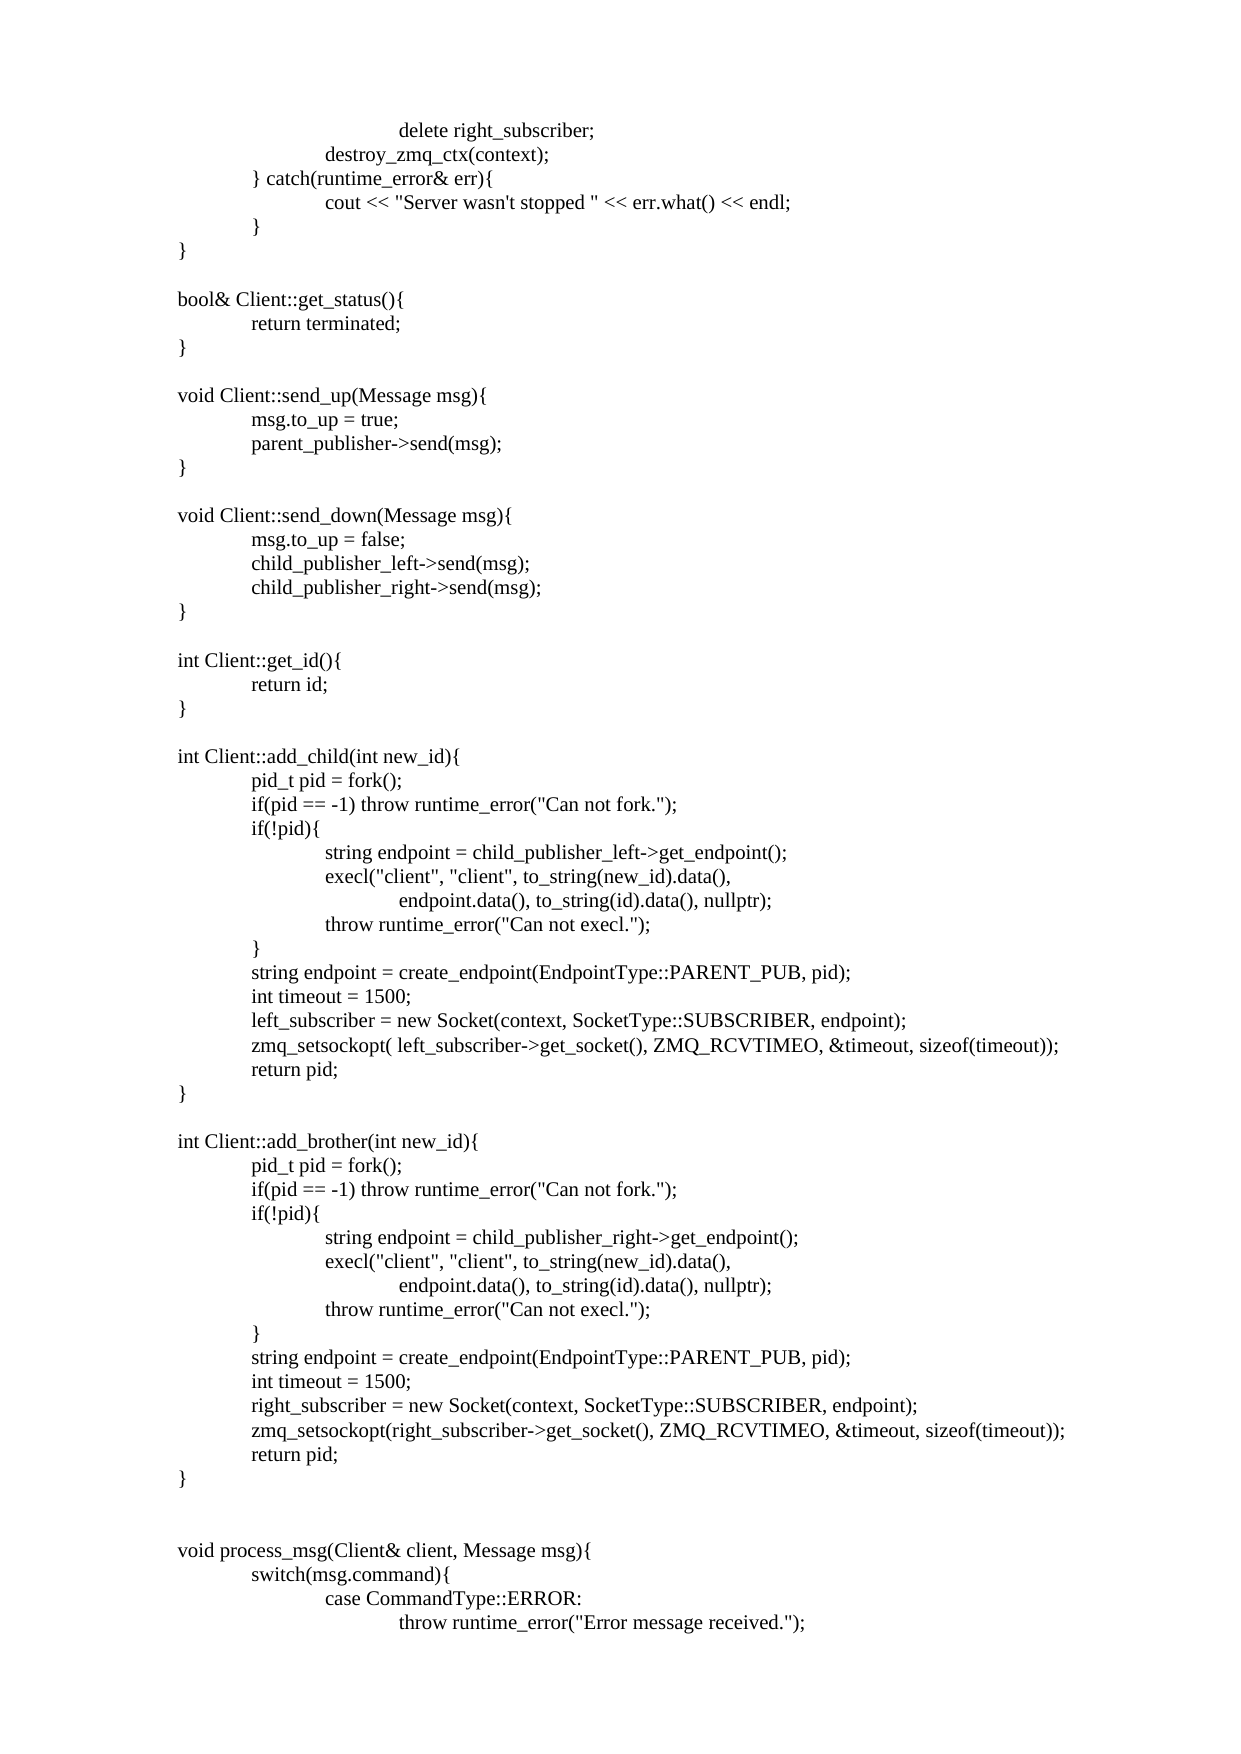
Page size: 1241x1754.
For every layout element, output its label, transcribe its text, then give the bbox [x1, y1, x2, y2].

text void Client::send_up(Message msg){ [177, 383, 1152, 407]
text msg.to_up = true; [177, 407, 1152, 431]
text cout << "Server wasn't stopped " << err.what() << endl; [177, 190, 1152, 214]
text return terminated; [177, 311, 1152, 335]
text void Client::send_down(Message msg){ [177, 503, 1152, 527]
text if(pid == -1) throw runtime_error("Can not fork."); [177, 792, 1152, 816]
text return pid; [177, 1057, 1152, 1081]
text string endpoint = child_publisher_right->get_endpoint(); [177, 1225, 1152, 1249]
text void process_msg(Client& client, Message msg){ [177, 1538, 1152, 1562]
text child_publisher_left->send(msg); [177, 551, 1152, 575]
text } [177, 696, 1152, 720]
text case CommandType::ERROR: [177, 1586, 1152, 1610]
text throw runtime_error("Can not execl."); [177, 912, 1152, 936]
text zmq_setsockopt( left_subscriber->get_socket(), ZMQ_RCVTIMEO, &timeout, sizeof(timeout)); [177, 1032, 1152, 1057]
text right_subscriber = new Socket(context, SocketType::SUBSCRIBER, endpoint); [177, 1393, 1152, 1417]
text int Client::add_brother(int new_id){ [177, 1129, 1152, 1153]
text endpoint.data(), to_string(id).data(), nullptr); [177, 888, 1152, 912]
text } [177, 936, 1152, 960]
text throw runtime_error("Error message received."); [177, 1610, 1152, 1634]
text } [177, 238, 1152, 262]
text delete right_subscriber; [177, 118, 1152, 142]
text string endpoint = child_publisher_left->get_endpoint(); [177, 840, 1152, 864]
text if(!pid){ [177, 1201, 1152, 1225]
text } [177, 1466, 1152, 1490]
text endpoint.data(), to_string(id).data(), nullptr); [177, 1273, 1152, 1297]
text bool& Client::get_status(){ [177, 287, 1152, 311]
text return id; [177, 672, 1152, 696]
text int Client::add_child(int new_id){ [177, 744, 1152, 768]
text throw runtime_error("Can not execl."); [177, 1297, 1152, 1321]
text } [177, 455, 1152, 479]
text } [177, 214, 1152, 238]
text } [177, 1081, 1152, 1105]
text } [177, 599, 1152, 623]
text left_subscriber = new Socket(context, SocketType::SUBSCRIBER, endpoint); [177, 1008, 1152, 1032]
text if(pid == -1) throw runtime_error("Can not fork."); [177, 1177, 1152, 1201]
text int Client::get_id(){ [177, 647, 1152, 672]
text zmq_setsockopt(right_subscriber->get_socket(), ZMQ_RCVTIMEO, &timeout, sizeof(timeout)); [177, 1417, 1152, 1442]
text string endpoint = create_endpoint(EndpointType::PARENT_PUB, pid); [177, 960, 1152, 984]
text pid_t pid = fork(); [177, 1153, 1152, 1177]
text if(!pid){ [177, 816, 1152, 840]
text } catch(runtime_error& err){ [177, 166, 1152, 190]
text pid_t pid = fork(); [177, 768, 1152, 792]
text child_publisher_right->send(msg); [177, 575, 1152, 599]
text switch(msg.command){ [177, 1562, 1152, 1586]
text return pid; [177, 1442, 1152, 1466]
text execl("client", "client", to_string(new_id).data(), [177, 864, 1152, 888]
text } [177, 1321, 1152, 1345]
text parent_publisher->send(msg); [177, 431, 1152, 455]
text int timeout = 1500; [177, 984, 1152, 1008]
text msg.to_up = false; [177, 527, 1152, 551]
text execl("client", "client", to_string(new_id).data(), [177, 1249, 1152, 1273]
text string endpoint = create_endpoint(EndpointType::PARENT_PUB, pid); [177, 1345, 1152, 1369]
text destroy_zmq_ctx(context); [177, 142, 1152, 166]
text } [177, 335, 1152, 359]
text int timeout = 1500; [177, 1369, 1152, 1393]
